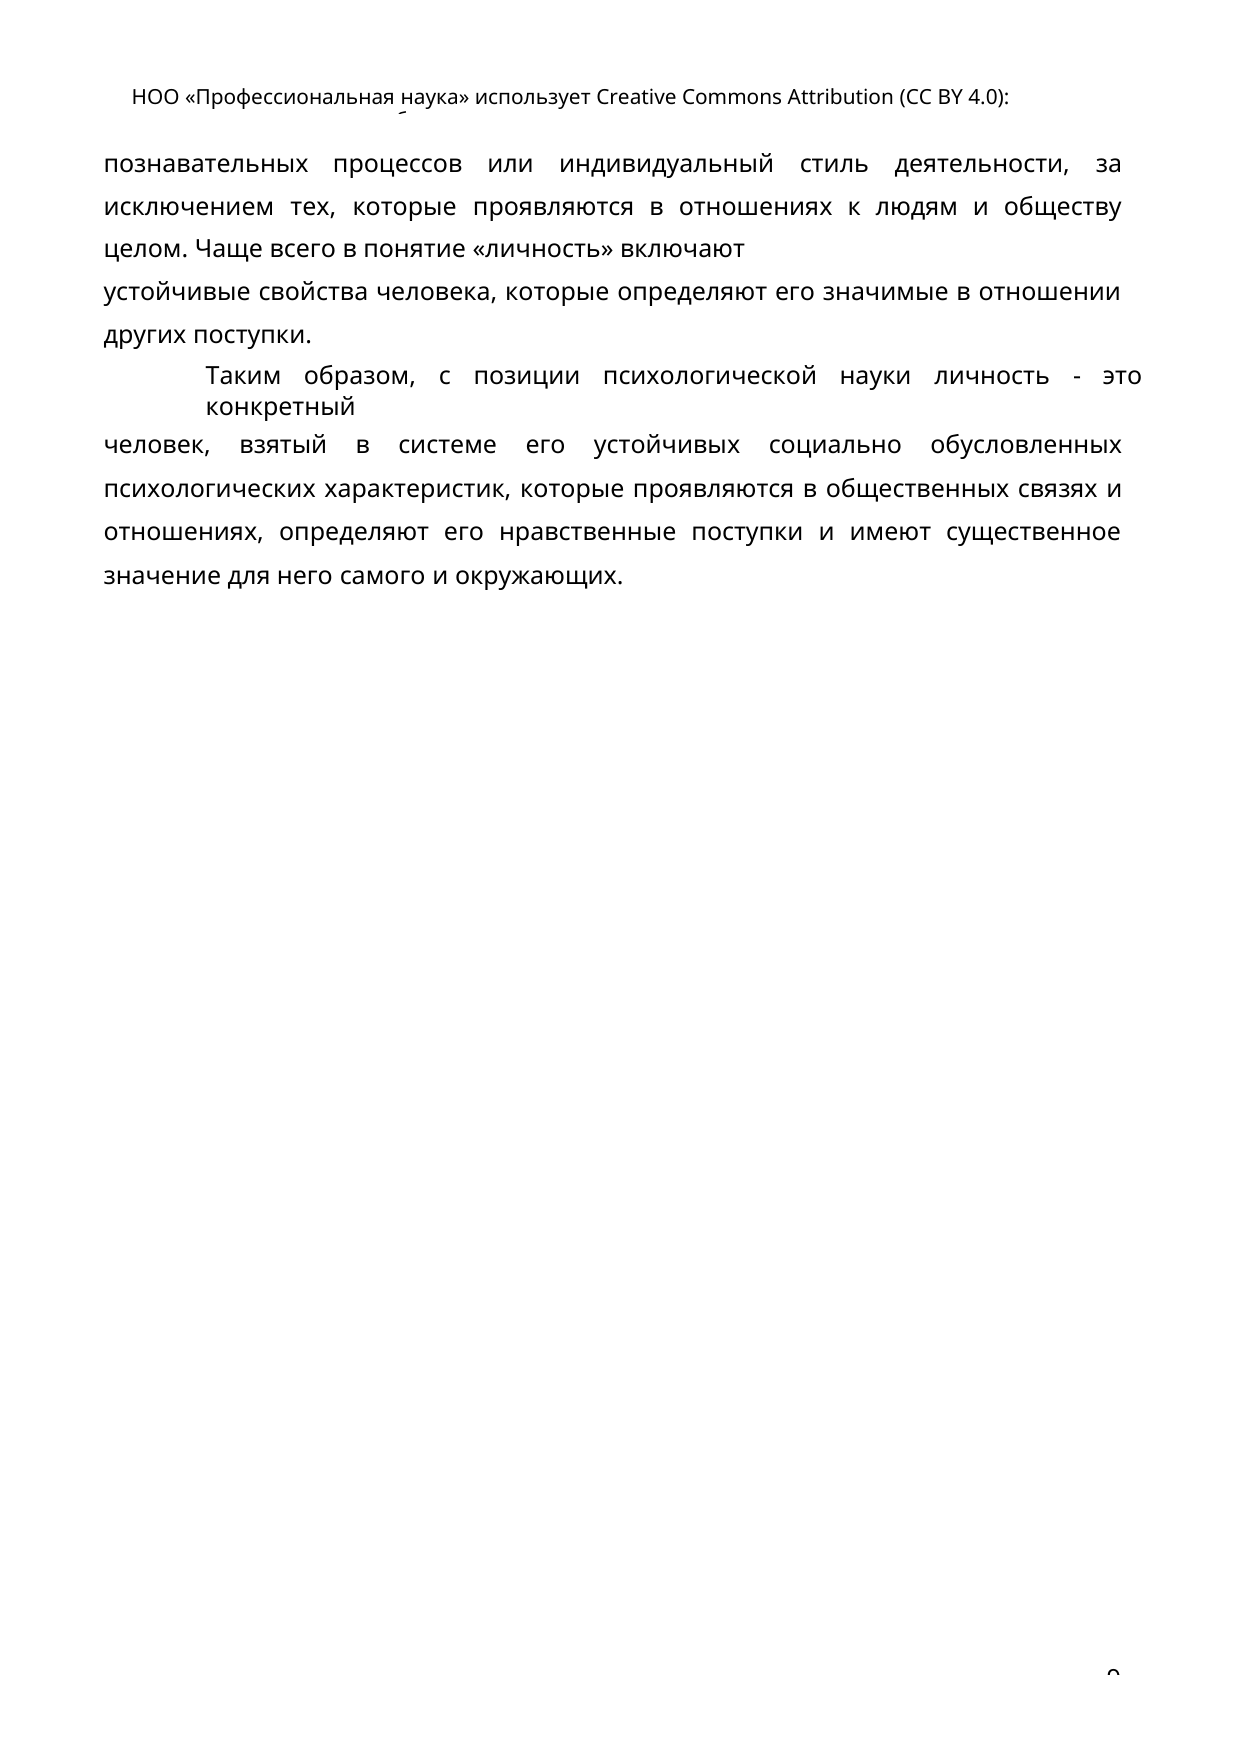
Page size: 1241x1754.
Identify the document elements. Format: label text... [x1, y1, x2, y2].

text человек, взятый в системе его устойчивых социально обусловленных психологических характеристик, которые проявляются в общественных связях и отношениях, определяют его нравственные поступки и имеют существенное значение для него самого и окружающих. [103, 427, 1122, 592]
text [103, 146, 1122, 265]
text устойчивые свойства человека, которые определяют его значимые в отношении других поступки. [103, 273, 1121, 351]
text Таким образом, с позиции психологической науки личность - это конкретный [205, 359, 1142, 421]
